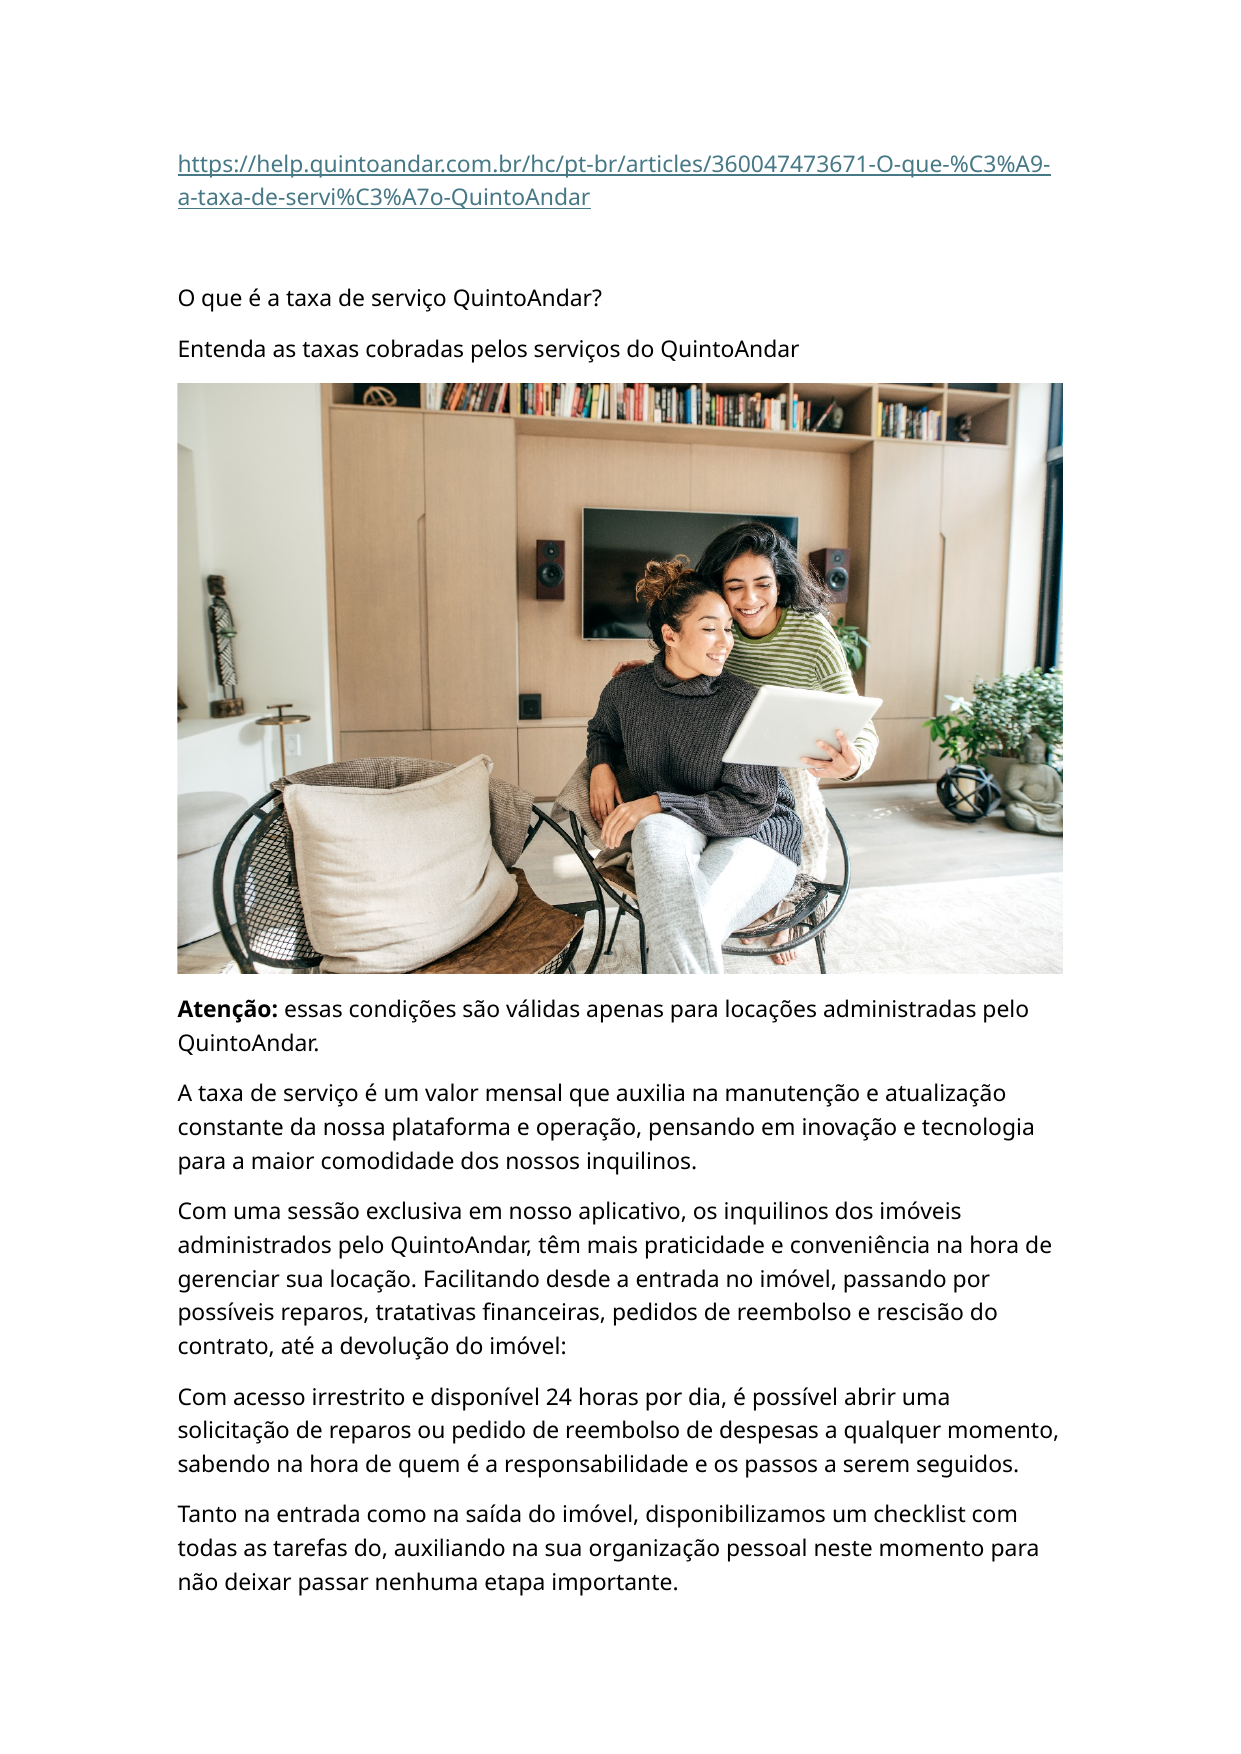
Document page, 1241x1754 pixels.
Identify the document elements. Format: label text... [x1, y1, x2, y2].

text Com uma sessão exclusiva em nosso aplicativo, os inquilinos dos imóveis administrados pelo QuintoAndar, têm mais praticidade e conveniência na hora de gerenciar sua locação. Facilitando desde a entrada no imóvel, passando por possíveis reparos, tratativas financeiras, pedidos de reembolso e rescisão do contrato, até a devolução do imóvel: [177, 1195, 1063, 1361]
text Com acesso irrestrito e disponível 24 horas por dia, é possível abrir uma solicitação de reparos ou pedido de reembolso de despesas a qualquer momento, sabendo na hora de quem é a responsabilidade e os passos a serem seguidos. [177, 1381, 1063, 1479]
picture [177, 383, 1063, 974]
text Entenda as taxas cobradas pelos serviços do QuintoAndar [177, 333, 1063, 364]
text https://help.quintoandar.com.br/hc/pt-br/articles/360047473671-O-que-%C3%A9-a-taxa-de-servi%C3%A7o-QuintoAndar [177, 148, 1063, 213]
text A taxa de serviço é um valor mensal que auxilia na manutenção e atualização constante da nossa plataforma e operação, pensando em inovação e tecnologia para a maior comodidade dos nossos inquilinos. [177, 1077, 1063, 1176]
text Atenção: essas condições são válidas apenas para locações administradas pelo QuintoAndar. [177, 993, 1063, 1058]
text O que é a taxa de serviço QuintoAndar? [177, 282, 1063, 313]
text Tanto na entrada como na saída do imóvel, disponibilizamos um checklist com todas as tarefas do, auxiliando na sua organização pessoal neste momento para não deixar passar nenhuma etapa importante. [177, 1498, 1063, 1597]
